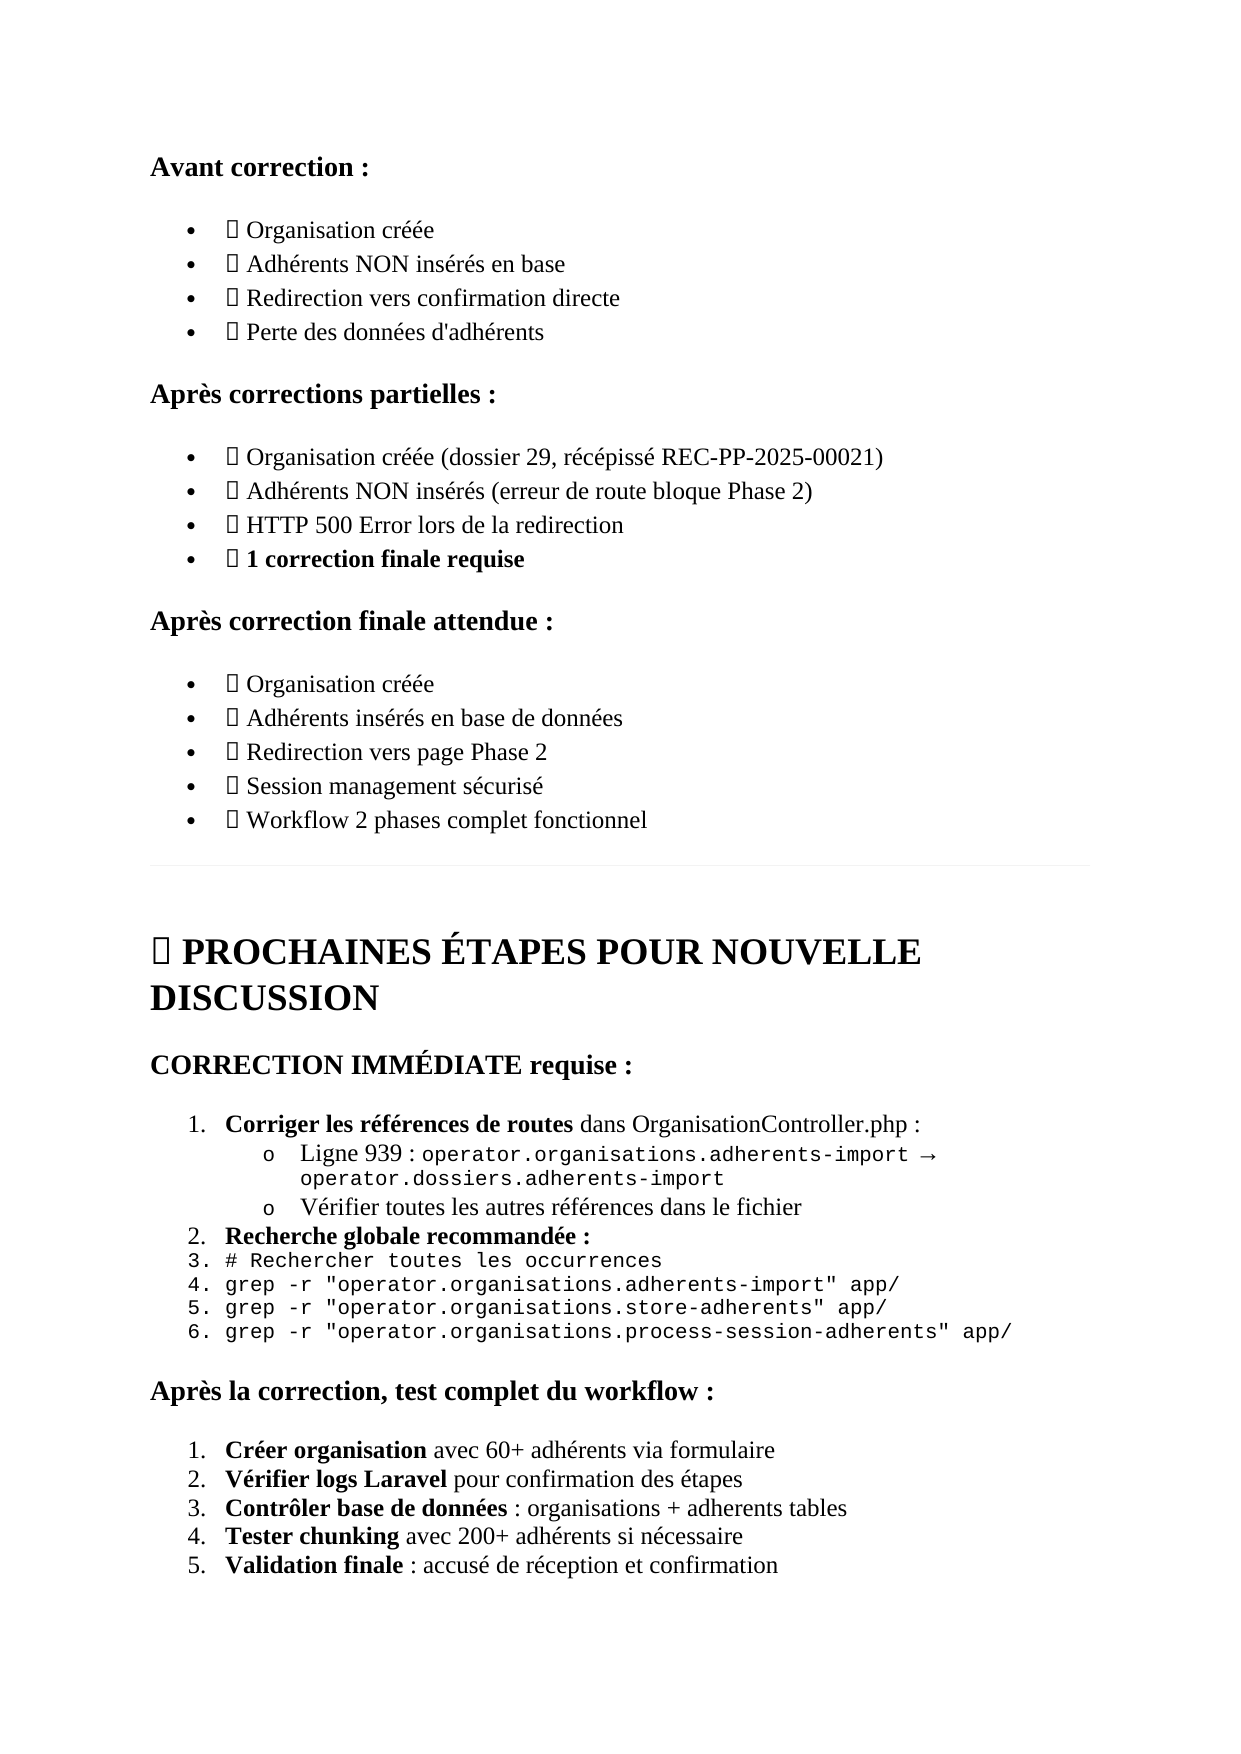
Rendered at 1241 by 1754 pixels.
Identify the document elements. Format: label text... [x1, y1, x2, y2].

text Après correction finale attendue : [150, 604, 1090, 636]
list 🔧 1 correction finale requise [187, 541, 1090, 575]
list ❌ Redirection vers confirmation directe [187, 280, 1090, 314]
list ❌ Adhérents NON insérés en base [187, 246, 1090, 280]
text 🔧 PROCHAINES ÉTAPES POUR NOUVELLE DISCUSSION [150, 925, 1090, 1019]
text CORRECTION IMMÉDIATE requise : [150, 1048, 1090, 1080]
list Vérifier toutes les autres références dans le fichier [262, 1192, 1090, 1221]
list ❌ Organisation créée [187, 212, 1090, 246]
list ✅ Adhérents insérés en base de données [187, 699, 1090, 734]
list Créer organisation avec 60+ adhérents via formulaire [187, 1435, 1090, 1464]
text Après corrections partielles : [150, 377, 1090, 409]
list # Rechercher toutes les occurrences [187, 1250, 1090, 1273]
list ✅ Organisation créée (dossier 29, récépissé REC-PP-2025-00021) [187, 438, 1090, 473]
list ❌ HTTP 500 Error lors de la redirection [187, 507, 1090, 541]
text Après la correction, test complet du workflow : [150, 1374, 1090, 1406]
list ✅ Session management sécurisé [187, 768, 1090, 802]
list Recherche globale recommandée : [187, 1221, 1090, 1250]
list ❌ Perte des données d'adhérents [187, 314, 1090, 348]
list grep -r "operator.organisations.store-adherents" app/ [187, 1297, 1090, 1321]
list Validation finale : accusé de réception et confirmation [187, 1550, 1090, 1579]
list Tester chunking avec 200+ adhérents si nécessaire [187, 1521, 1090, 1550]
list Corriger les références de routes dans OrganisationController.php : [187, 1109, 1090, 1138]
list grep -r "operator.organisations.process-session-adherents" app/ [187, 1321, 1090, 1344]
list ✅ Redirection vers page Phase 2 [187, 734, 1090, 768]
list Vérifier logs Laravel pour confirmation des étapes [187, 1464, 1090, 1493]
list ❌ Adhérents NON insérés (erreur de route bloque Phase 2) [187, 473, 1090, 507]
list Contrôler base de données : organisations + adherents tables [187, 1493, 1090, 1521]
list Ligne 939 : operator.organisations.adherents-import → operator.dossiers.adherents-import [262, 1138, 1090, 1192]
list grep -r "operator.organisations.adherents-import" app/ [187, 1273, 1090, 1297]
text Avant correction : [150, 150, 1090, 182]
list ✅ Organisation créée [187, 666, 1090, 699]
list ✅ Workflow 2 phases complet fonctionnel [187, 802, 1090, 836]
